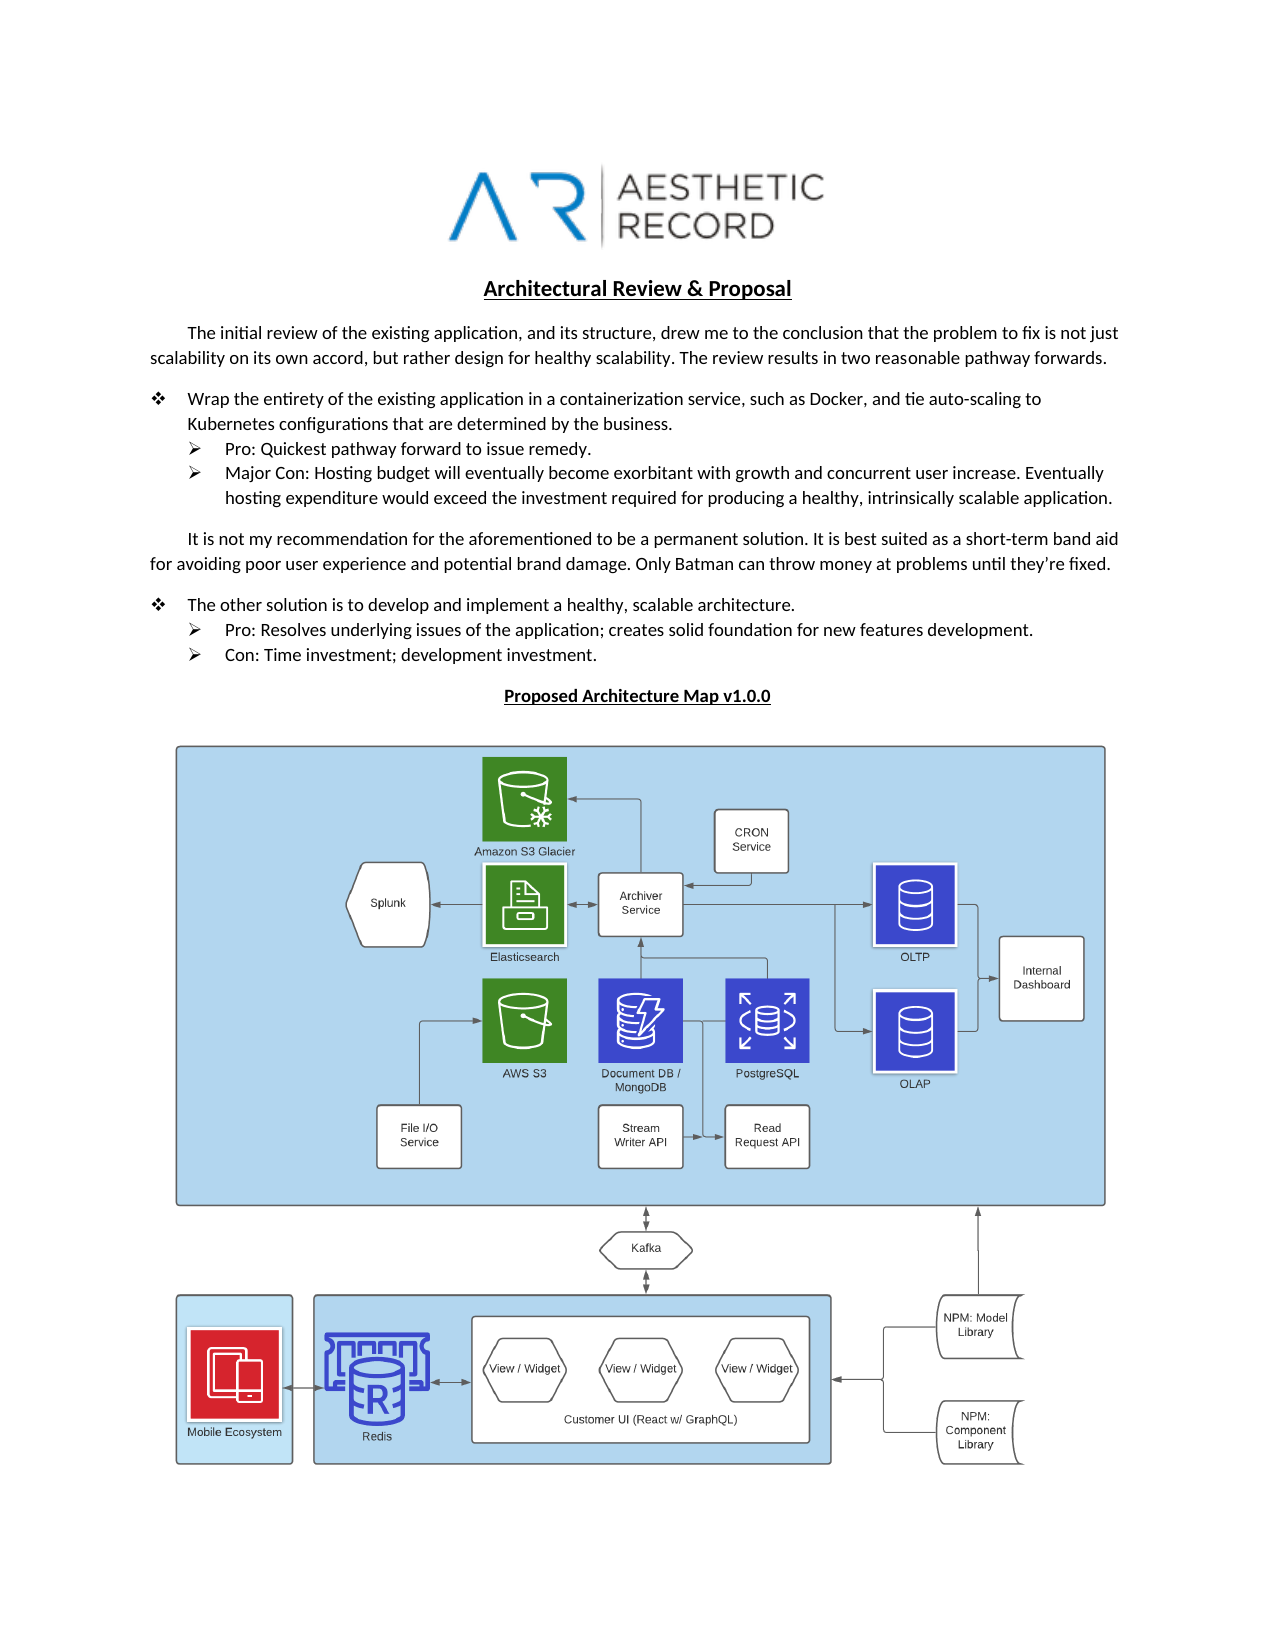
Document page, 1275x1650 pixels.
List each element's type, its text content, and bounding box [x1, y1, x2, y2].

picture [150, 725, 1125, 1485]
list Pro: Quickest pathway forward to issue remedy. [187, 437, 1125, 460]
list Con: Time investment; development investment. [187, 643, 1125, 666]
text Proposed Architecture Map v1.0.0 [150, 684, 1125, 707]
picture [442, 150, 833, 256]
list Major Con: Hosting budget will eventually become exorbitant with growth and concurrent user increase. Eventually hosting expenditure would exceed the investment required for producing a healthy, intrinsically scalable application. [187, 461, 1125, 509]
list Pro: Resolves underlying issues of the application; creates solid foundation for new features development. [187, 618, 1125, 641]
text It is not my recommendation for the aforementioned to be a permanent solution. It is best suited as a short-term band aid for avoiding poor user experience and potential brand damage. Only Batman can throw money at problems until they’re fixed. [150, 527, 1125, 575]
text Architectural Review & Proposal [150, 274, 1125, 302]
list The other solution is to develop and implement a healthy, scalable architecture. [150, 593, 1125, 616]
text The initial review of the existing application, and its structure, drew me to the conclusion that the problem to fix is not just scalability on its own accord, but rather design for healthy scalability. The review results in two reasonable pathway forwards. [150, 321, 1125, 369]
list Wrap the entirety of the existing application in a containerization service, such as Docker, and tie auto-scaling to Kubernetes configurations that are determined by the business. [150, 387, 1125, 435]
